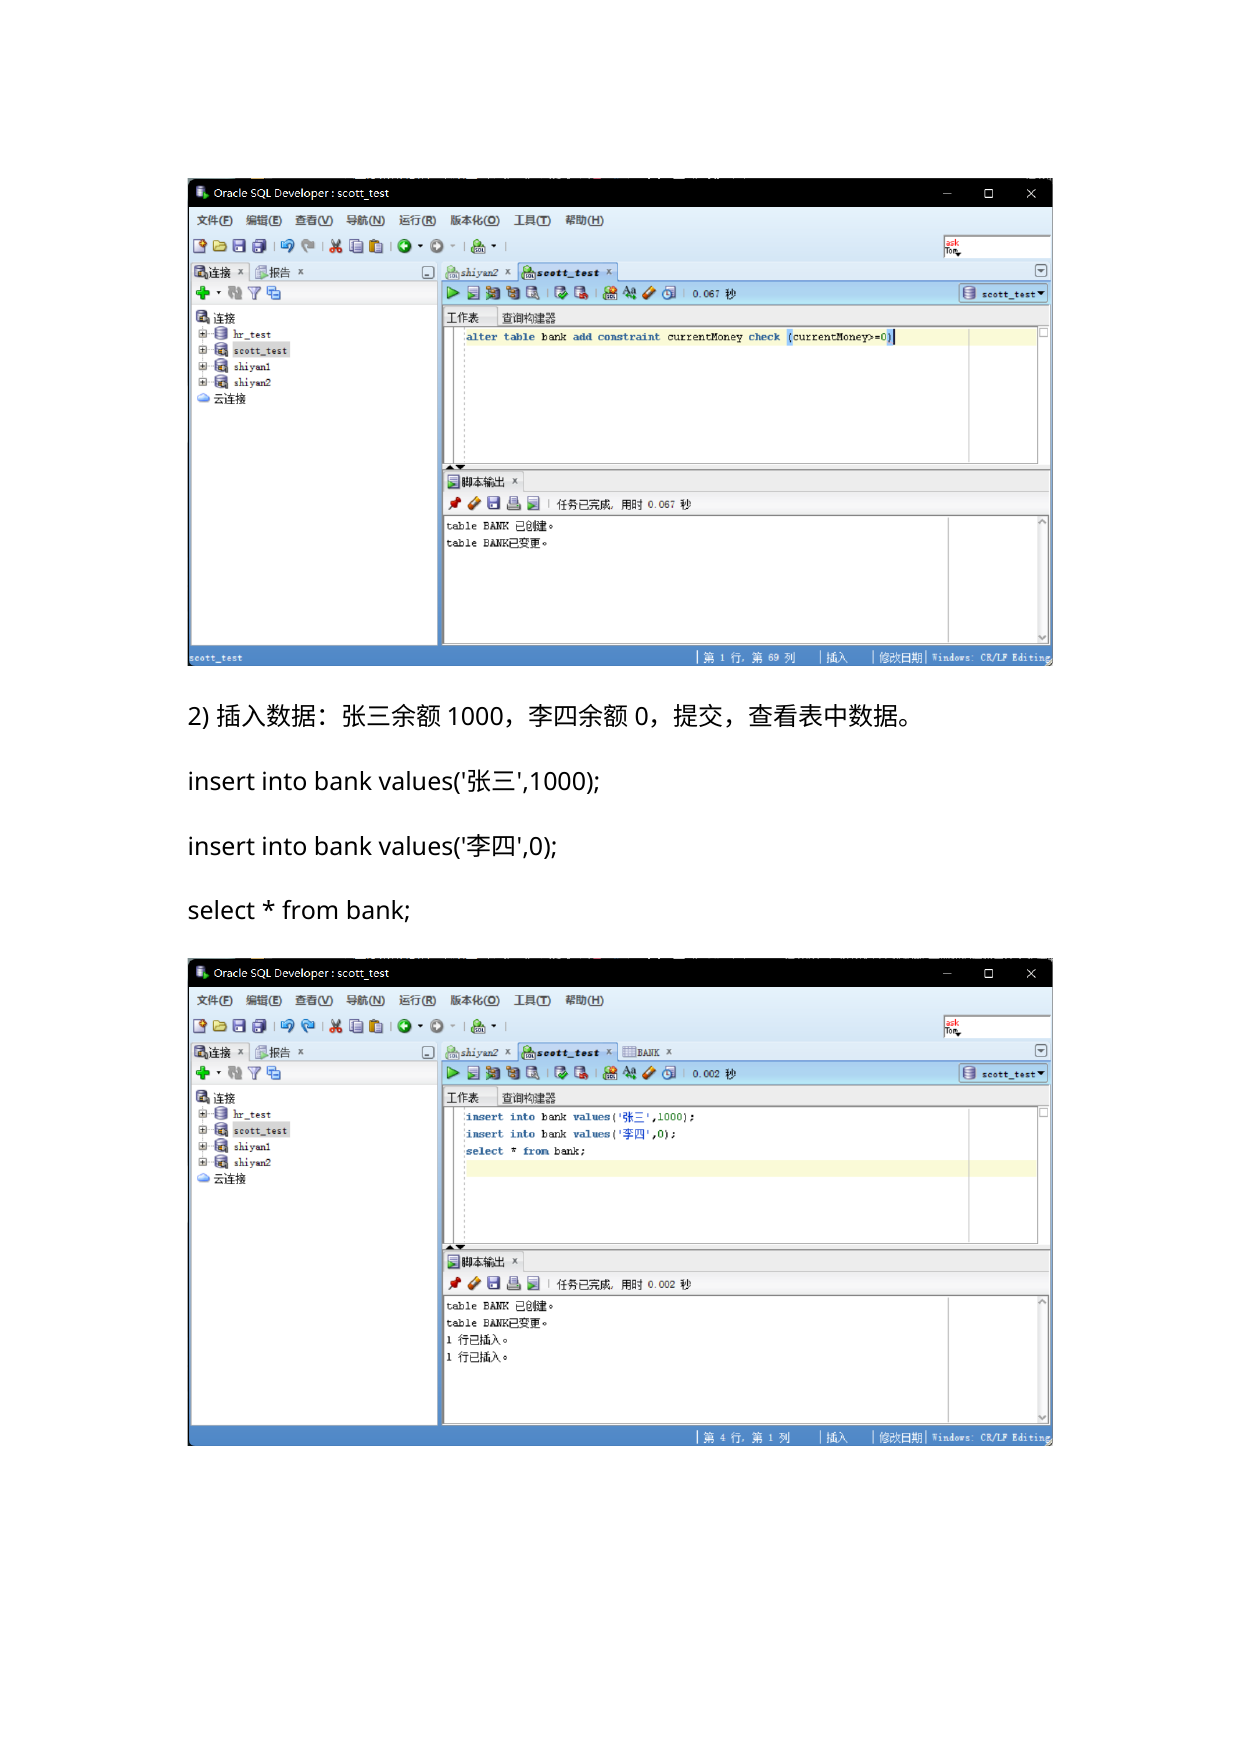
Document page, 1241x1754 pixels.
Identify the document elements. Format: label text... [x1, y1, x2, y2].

text insert into bank values('张三',1000); [187, 747, 1053, 812]
text select * from bank; [187, 877, 1053, 942]
picture [187, 958, 1053, 1446]
text insert into bank values('李四',0); [187, 812, 1053, 877]
picture [187, 178, 1053, 666]
list 插入数据：张三余额 1000，李四余额 0，提交，查看表中数据。 [187, 682, 1053, 747]
